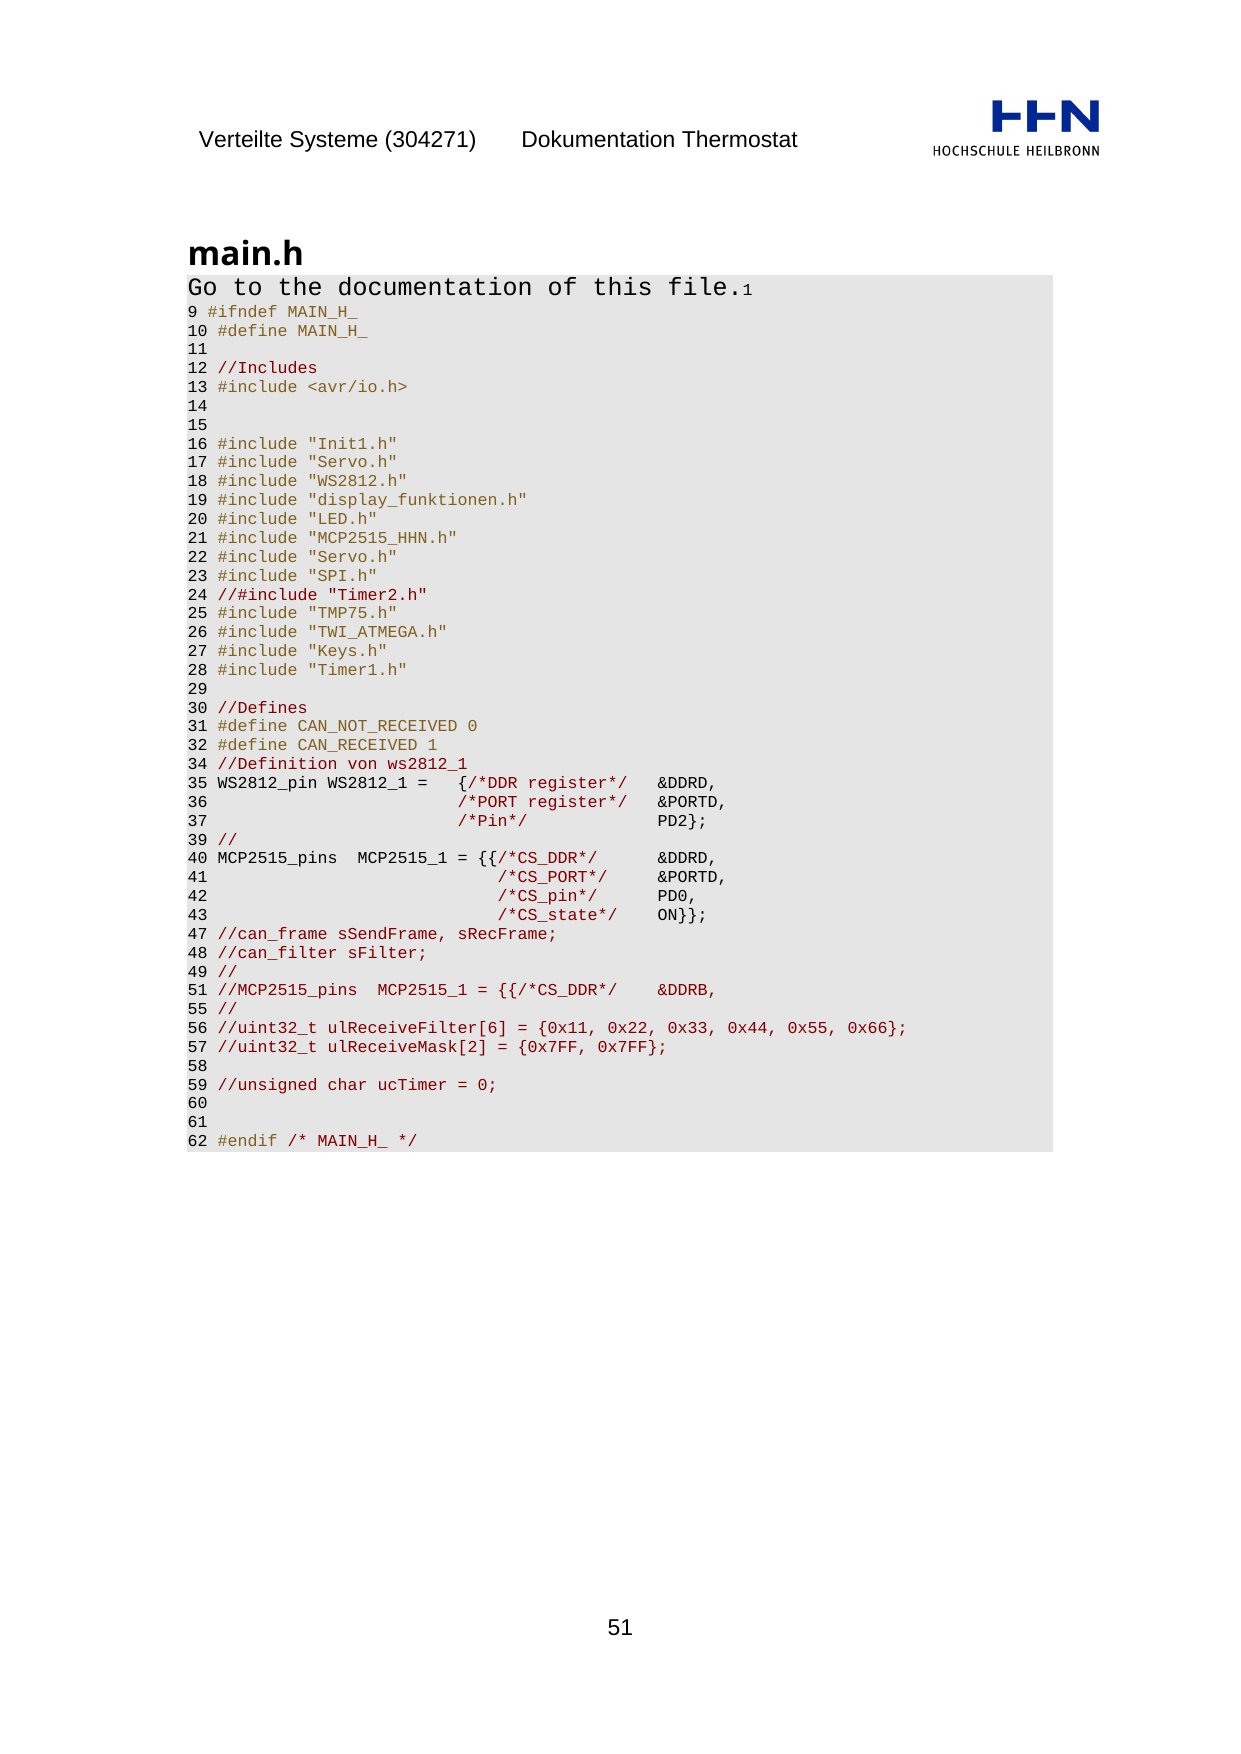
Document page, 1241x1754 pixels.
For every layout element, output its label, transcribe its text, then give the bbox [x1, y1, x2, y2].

text 15 [187, 416, 1053, 435]
text 41 /*CS_PORT*/ &PORTD, [187, 869, 1053, 888]
text 27 #include "Keys.h" [187, 643, 1053, 661]
text 21 #include "MCP2515_HHN.h" [187, 529, 1053, 548]
text 42 /*CS_pin*/ PD0, [187, 888, 1053, 907]
text 62 #endif /* MAIN_H_ */ [187, 1133, 1053, 1152]
text 22 #include "Servo.h" [187, 548, 1053, 567]
text 11 [187, 341, 1053, 360]
text 20 #include "LED.h" [187, 511, 1053, 529]
text 30 //Defines [187, 699, 1053, 718]
text 57 //uint32_t ulReceiveMask[2] = {0x7FF, 0x7FF}; [187, 1038, 1053, 1057]
text 49 // [187, 963, 1053, 982]
text Go to the documentation of this file.1 [187, 275, 1053, 303]
text 47 //can_frame sSendFrame, sRecFrame; [187, 925, 1053, 944]
text 43 /*CS_state*/ ON}}; [187, 907, 1053, 925]
text 29 [187, 680, 1053, 699]
text 60 [187, 1095, 1053, 1114]
text 28 #include "Timer1.h" [187, 661, 1053, 680]
text 37 /*Pin*/ PD2}; [187, 812, 1053, 831]
text 55 // [187, 1001, 1053, 1020]
text 56 //uint32_t ulReceiveFilter[6] = {0x11, 0x22, 0x33, 0x44, 0x55, 0x66}; [187, 1020, 1053, 1038]
text 31 #define CAN_NOT_RECEIVED 0 [187, 718, 1053, 737]
text 10 #define MAIN_H_ [187, 322, 1053, 341]
text 25 #include "TMP75.h" [187, 605, 1053, 624]
text 40 MCP2515_pins MCP2515_1 = {{/*CS_DDR*/ &DDRD, [187, 850, 1053, 869]
text 24 //#include "Timer2.h" [187, 586, 1053, 605]
text 34 //Definition von ws2812_1 [187, 756, 1053, 774]
text 17 #include "Servo.h" [187, 454, 1053, 473]
text 13 #include <avr/io.h> [187, 379, 1053, 397]
text 58 [187, 1057, 1053, 1076]
subtitle main.h [187, 229, 1053, 275]
picture [924, 91, 1103, 161]
text 23 #include "SPI.h" [187, 567, 1053, 586]
text 36 /*PORT register*/ &PORTD, [187, 793, 1053, 812]
text 14 [187, 397, 1053, 416]
text 26 #include "TWI_ATMEGA.h" [187, 624, 1053, 643]
text 61 [187, 1114, 1053, 1133]
text 35 WS2812_pin WS2812_1 = {/*DDR register*/ &DDRD, [187, 774, 1053, 793]
text 18 #include "WS2812.h" [187, 473, 1053, 492]
text 48 //can_filter sFilter; [187, 944, 1053, 963]
text 19 #include "display_funktionen.h" [187, 492, 1053, 511]
text 39 // [187, 831, 1053, 850]
text 16 #include "Init1.h" [187, 435, 1053, 454]
text 59 //unsigned char ucTimer = 0; [187, 1076, 1053, 1095]
text 51 //MCP2515_pins MCP2515_1 = {{/*CS_DDR*/ &DDRB, [187, 982, 1053, 1001]
text 12 //Includes [187, 360, 1053, 379]
text 9 #ifndef MAIN_H_ [187, 303, 1053, 322]
text 32 #define CAN_RECEIVED 1 [187, 737, 1053, 756]
